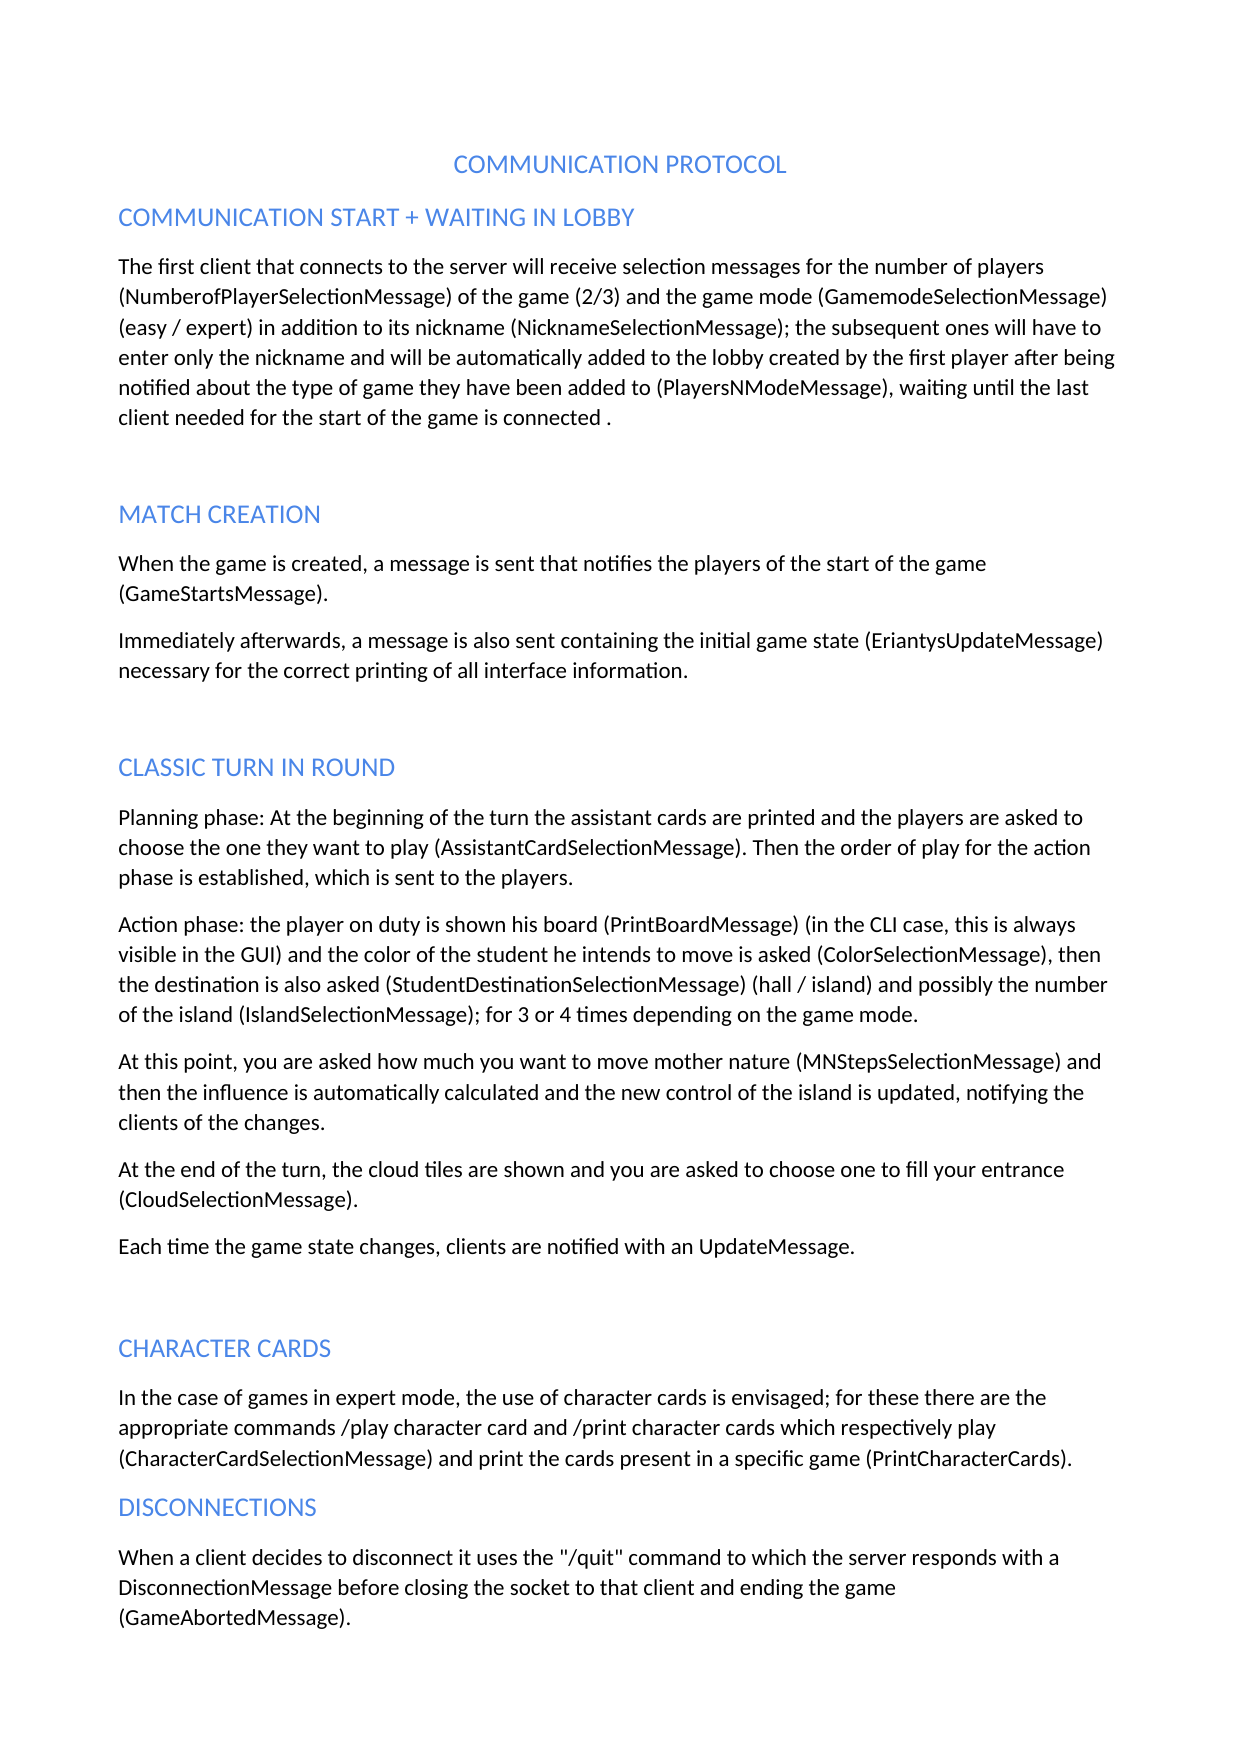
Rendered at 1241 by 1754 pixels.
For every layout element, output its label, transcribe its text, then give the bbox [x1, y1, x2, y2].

text COMMUNICATION START + WAITING IN LOBBY [118, 200, 1122, 233]
text At this point, you are asked how much you want to move mother nature (MNStepsSelectionMessage) and then the influence is automatically calculated and the new control of the island is updated, notifying the clients of the changes. [118, 1047, 1122, 1136]
text COMMUNICATION PROTOCOL [118, 148, 1122, 181]
text Immediately afterwards, a message is also sent containing the initial game state (EriantysUpdateMessage) necessary for the correct printing of all interface information. [118, 626, 1122, 684]
text MATCH CREATION [118, 497, 1122, 530]
text At the end of the turn, the cloud tiles are shown and you are asked to choose one to fill your entrance (CloudSelectionMessage). [118, 1155, 1122, 1213]
text The first client that connects to the server will receive selection messages for the number of players (NumberofPlayerSelectionMessage) of the game (2/3) and the game mode (GamemodeSelectionMessage) (easy / expert) in addition to its nickname (NicknameSelectionMessage); the subsequent ones will have to enter only the nickname and will be automatically added to the lobby created by the first player after being notified about the type of game they have been added to (PlayersNModeMessage), waiting until the last client needed for the start of the game is connected . [118, 252, 1122, 431]
text Action phase: the player on duty is shown his board (PrintBoardMessage) (in the CLI case, this is always visible in the GUI) and the color of the student he intends to move is asked (ColorSelectionMessage), then the destination is also asked (StudentDestinationSelectionMessage) (hall / island) and possibly the number of the island (IslandSelectionMessage); for 3 or 4 times depending on the game mode. [118, 910, 1122, 1028]
text In the case of games in expert mode, the use of character cards is envisaged; for these there are the appropriate commands /play character card and /print character cards which respectively play (CharacterCardSelectionMessage) and print the cards present in a specific game (PrintCharacterCards). [118, 1383, 1122, 1472]
text When a client decides to disconnect it uses the "/quit" command to which the server responds with a DisconnectionMessage before closing the socket to that client and ending the game (GameAbortedMessage). [118, 1543, 1122, 1631]
text DISCONNECTIONS [118, 1491, 1122, 1523]
text Planning phase: At the beginning of the turn the assistant cards are printed and the players are asked to choose the one they want to play (AssistantCardSelectionMessage). Then the order of play for the action phase is established, which is sent to the players. [118, 803, 1122, 891]
text CLASSIC TURN IN ROUND [118, 750, 1122, 783]
text CHARACTER CARDS [118, 1331, 1122, 1364]
text When the game is created, a message is sent that notifies the players of the start of the game (GameStartsMessage). [118, 549, 1122, 607]
text Each time the game state changes, clients are notified with an UpdateMessage. [118, 1232, 1122, 1260]
